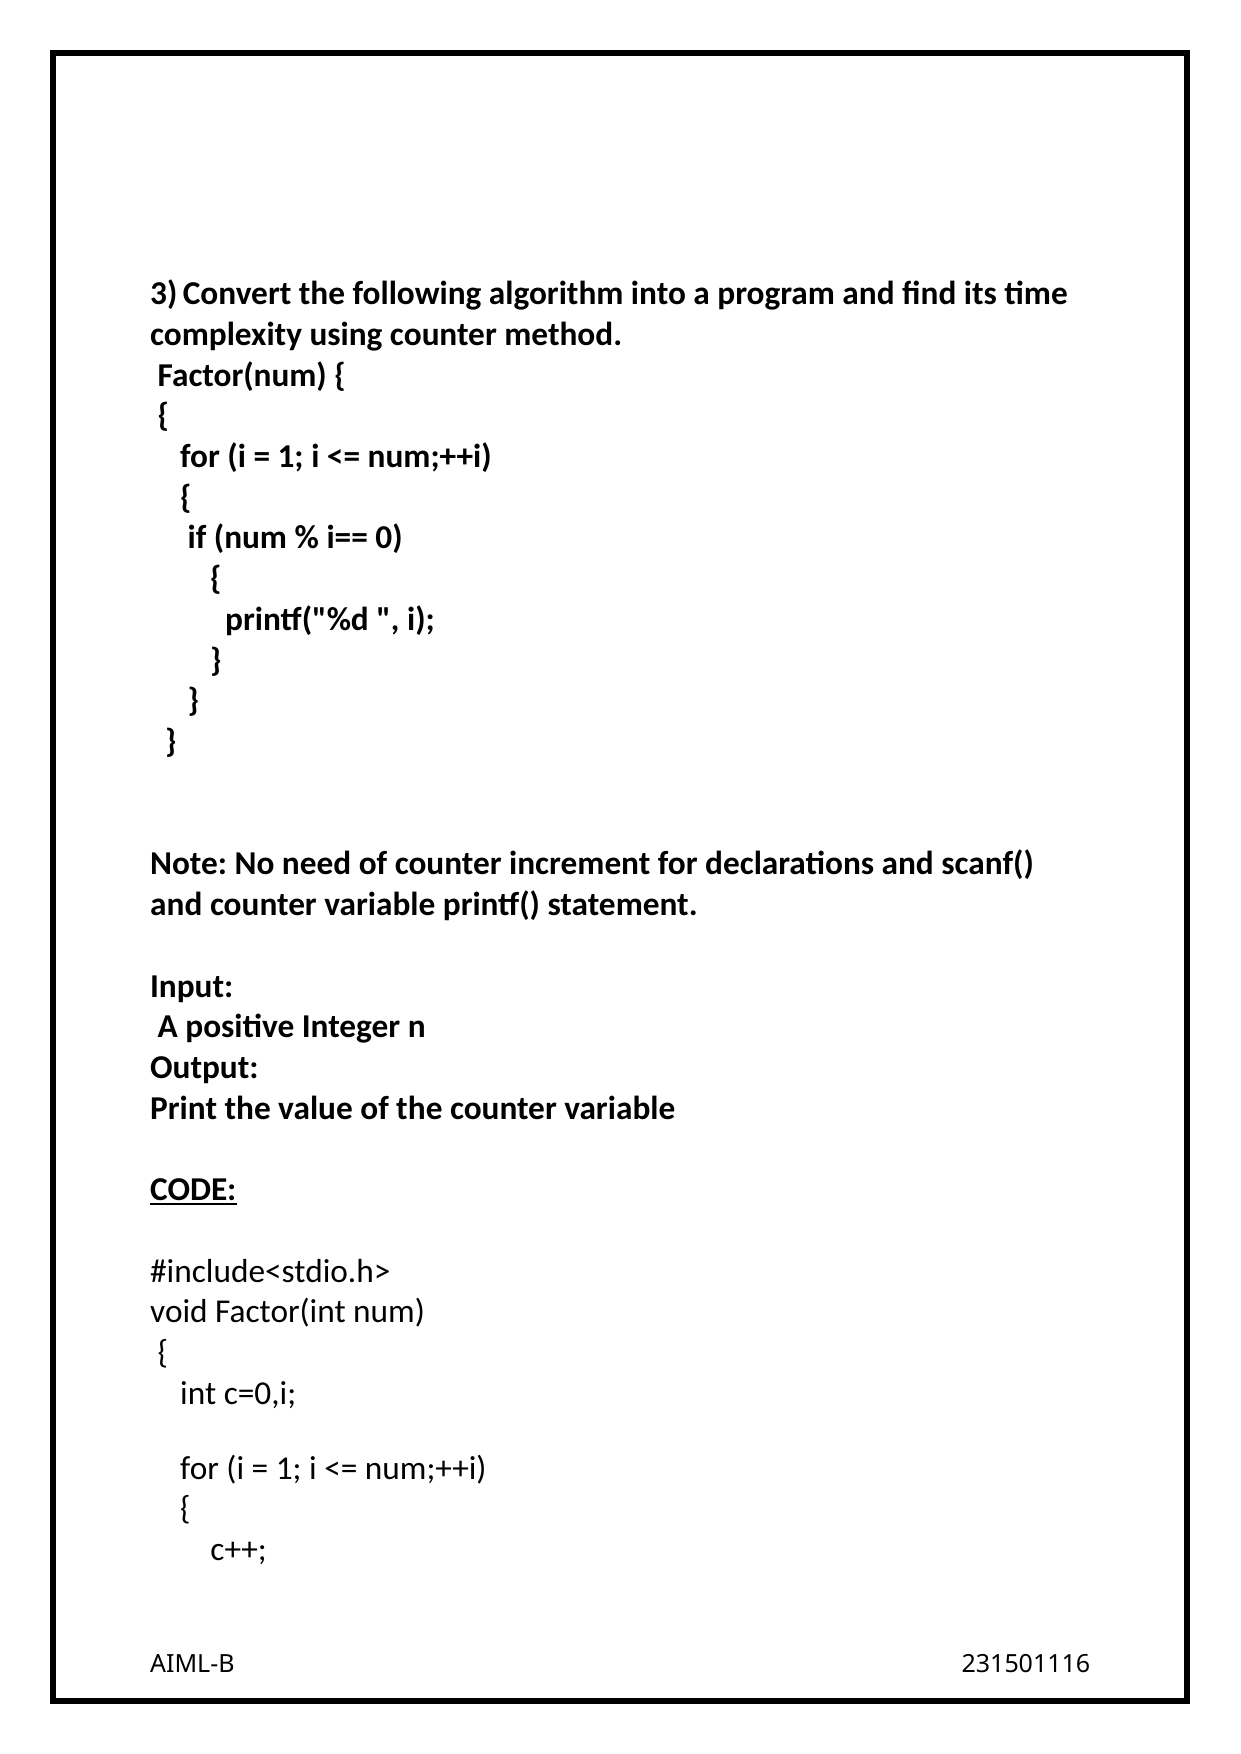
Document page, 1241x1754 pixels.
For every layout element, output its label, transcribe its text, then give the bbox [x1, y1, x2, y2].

text int c=0,i; [150, 1372, 1090, 1413]
text c++; [150, 1528, 1090, 1569]
text for (i = 1; i <= num;++i) [150, 1447, 1090, 1487]
text #include<stdio.h> [150, 1250, 1090, 1290]
text { [150, 1487, 1090, 1528]
text 3) Convert the following algorithm into a program and find its time complexity using counter method. Factor(num) { { for (i = 1; i <= num;++i) { if (num % i== 0) { printf("%d ", i); } } } Note: No need of counter increment for declarations and scanf() and counter variable printf() statement. Input: A positive Integer n Output: Print the value of the counter variable [150, 272, 1090, 1127]
text CODE: [150, 1127, 1090, 1209]
text void Factor(int num) [150, 1290, 1090, 1331]
text { [150, 1331, 1090, 1372]
